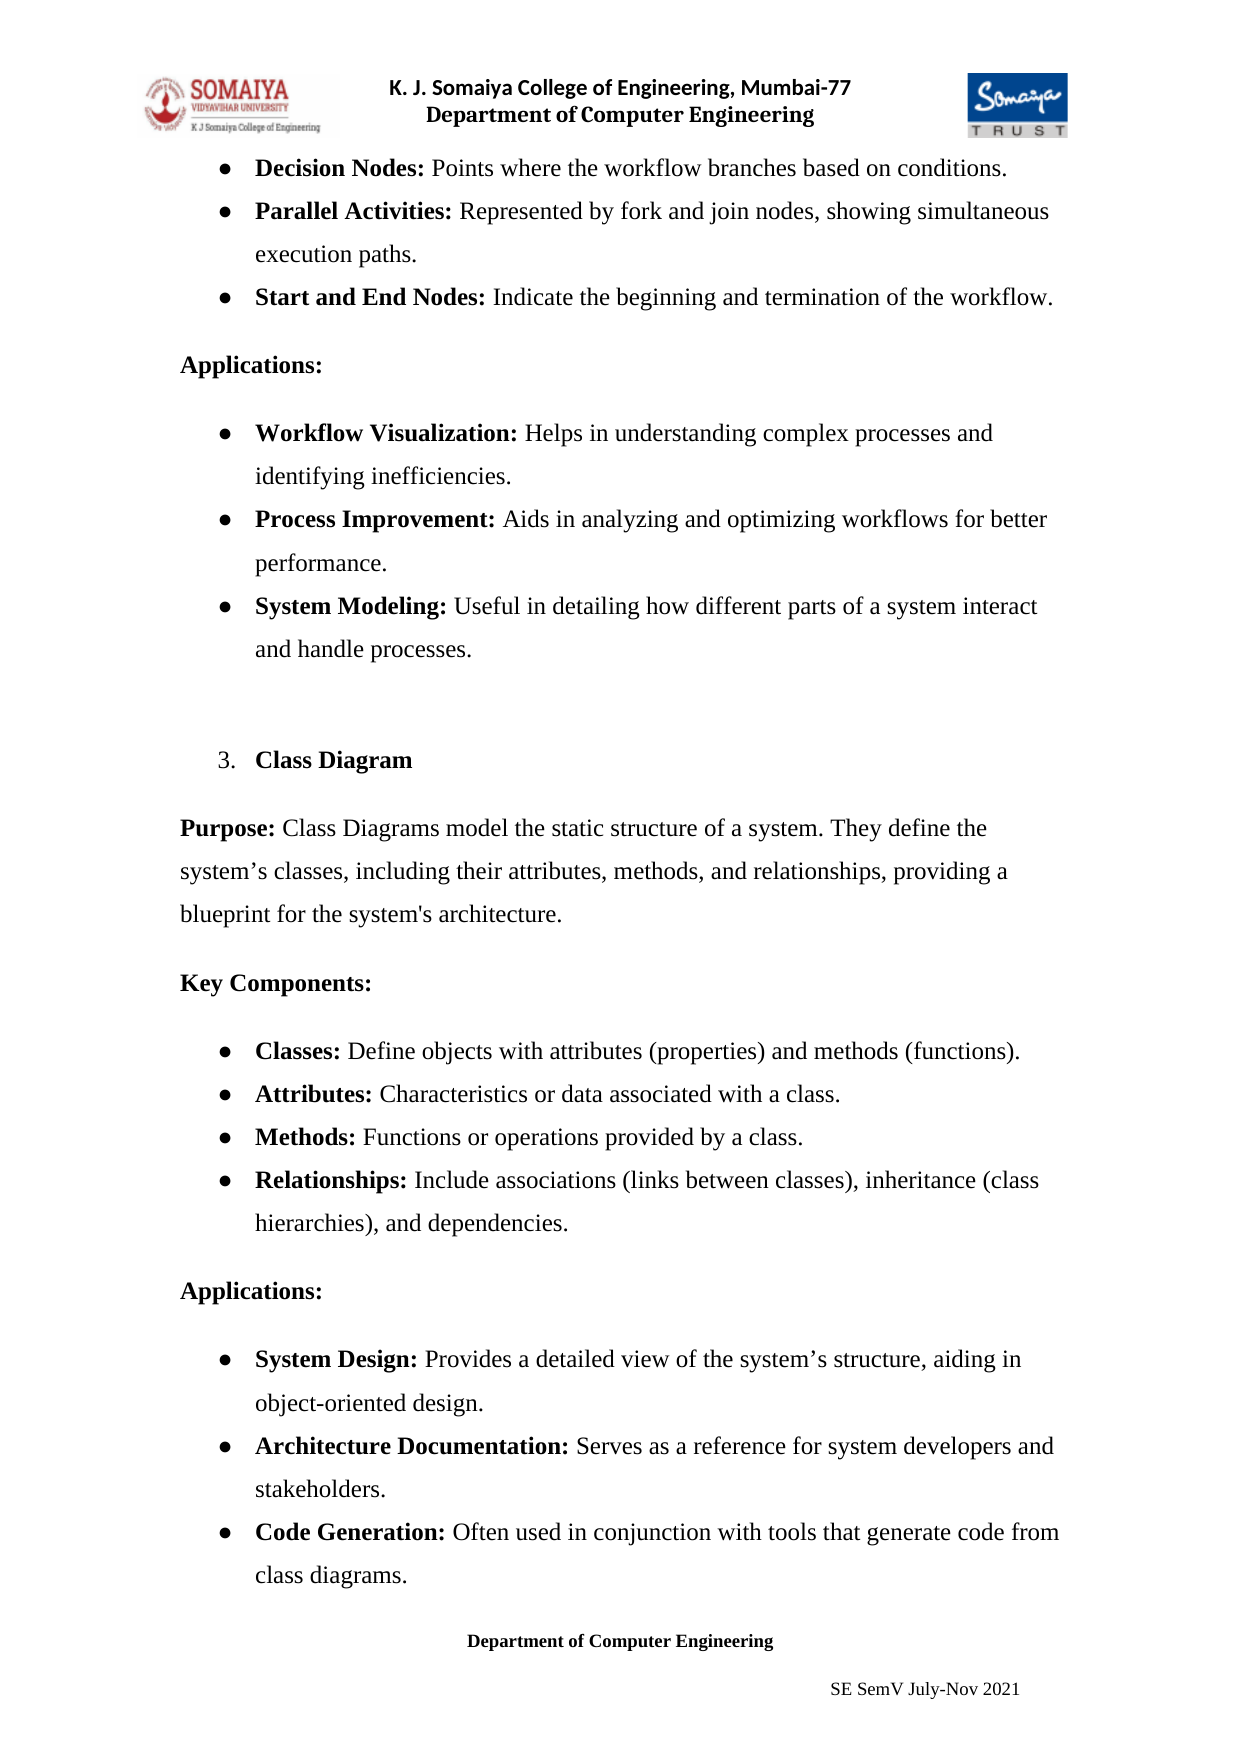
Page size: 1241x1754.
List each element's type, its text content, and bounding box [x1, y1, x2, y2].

text Purpose: Class Diagrams model the static structure of a system. They define the system’s classes, including their attributes, methods, and relationships, providing a blueprint for the system's architecture. [180, 813, 1060, 928]
list System Design: Provides a detailed view of the system’s structure, aiding in object-oriented design. [217, 1344, 1060, 1416]
list Methods: Functions or operations provided by a class. [217, 1122, 1060, 1151]
list Workflow Visualization: Helps in understanding complex processes and identifying inefficiencies. [217, 418, 1060, 490]
list Code Generation: Often used in conjunction with tools that generate code from class diagrams. [217, 1517, 1060, 1589]
list Architecture Documentation: Serves as a reference for system developers and stakeholders. [217, 1431, 1060, 1503]
list Classes: Define objects with attributes (properties) and methods (functions). [217, 1036, 1060, 1064]
list Decision Nodes: Points where the workflow branches based on conditions. [217, 153, 1060, 181]
list Relationships: Include associations (links between classes), inheritance (class hierarchies), and dependencies. [217, 1165, 1060, 1237]
list Parallel Activities: Represented by fork and join nodes, showing simultaneous execution paths. [217, 196, 1060, 268]
text Applications: [180, 1276, 1060, 1305]
list Class Diagram [217, 745, 1060, 774]
text Key Components: [180, 968, 1060, 996]
text Applications: [180, 350, 1060, 379]
list Start and End Nodes: Indicate the beginning and termination of the workflow. [217, 282, 1060, 311]
picture [967, 73, 1068, 138]
list Process Improvement: Aids in analyzing and optimizing workflows for better performance. [217, 504, 1060, 576]
picture [137, 74, 340, 138]
list System Modeling: Useful in detailing how different parts of a system interact and handle processes. [217, 591, 1060, 663]
list Attributes: Characteristics or data associated with a class. [217, 1079, 1060, 1108]
